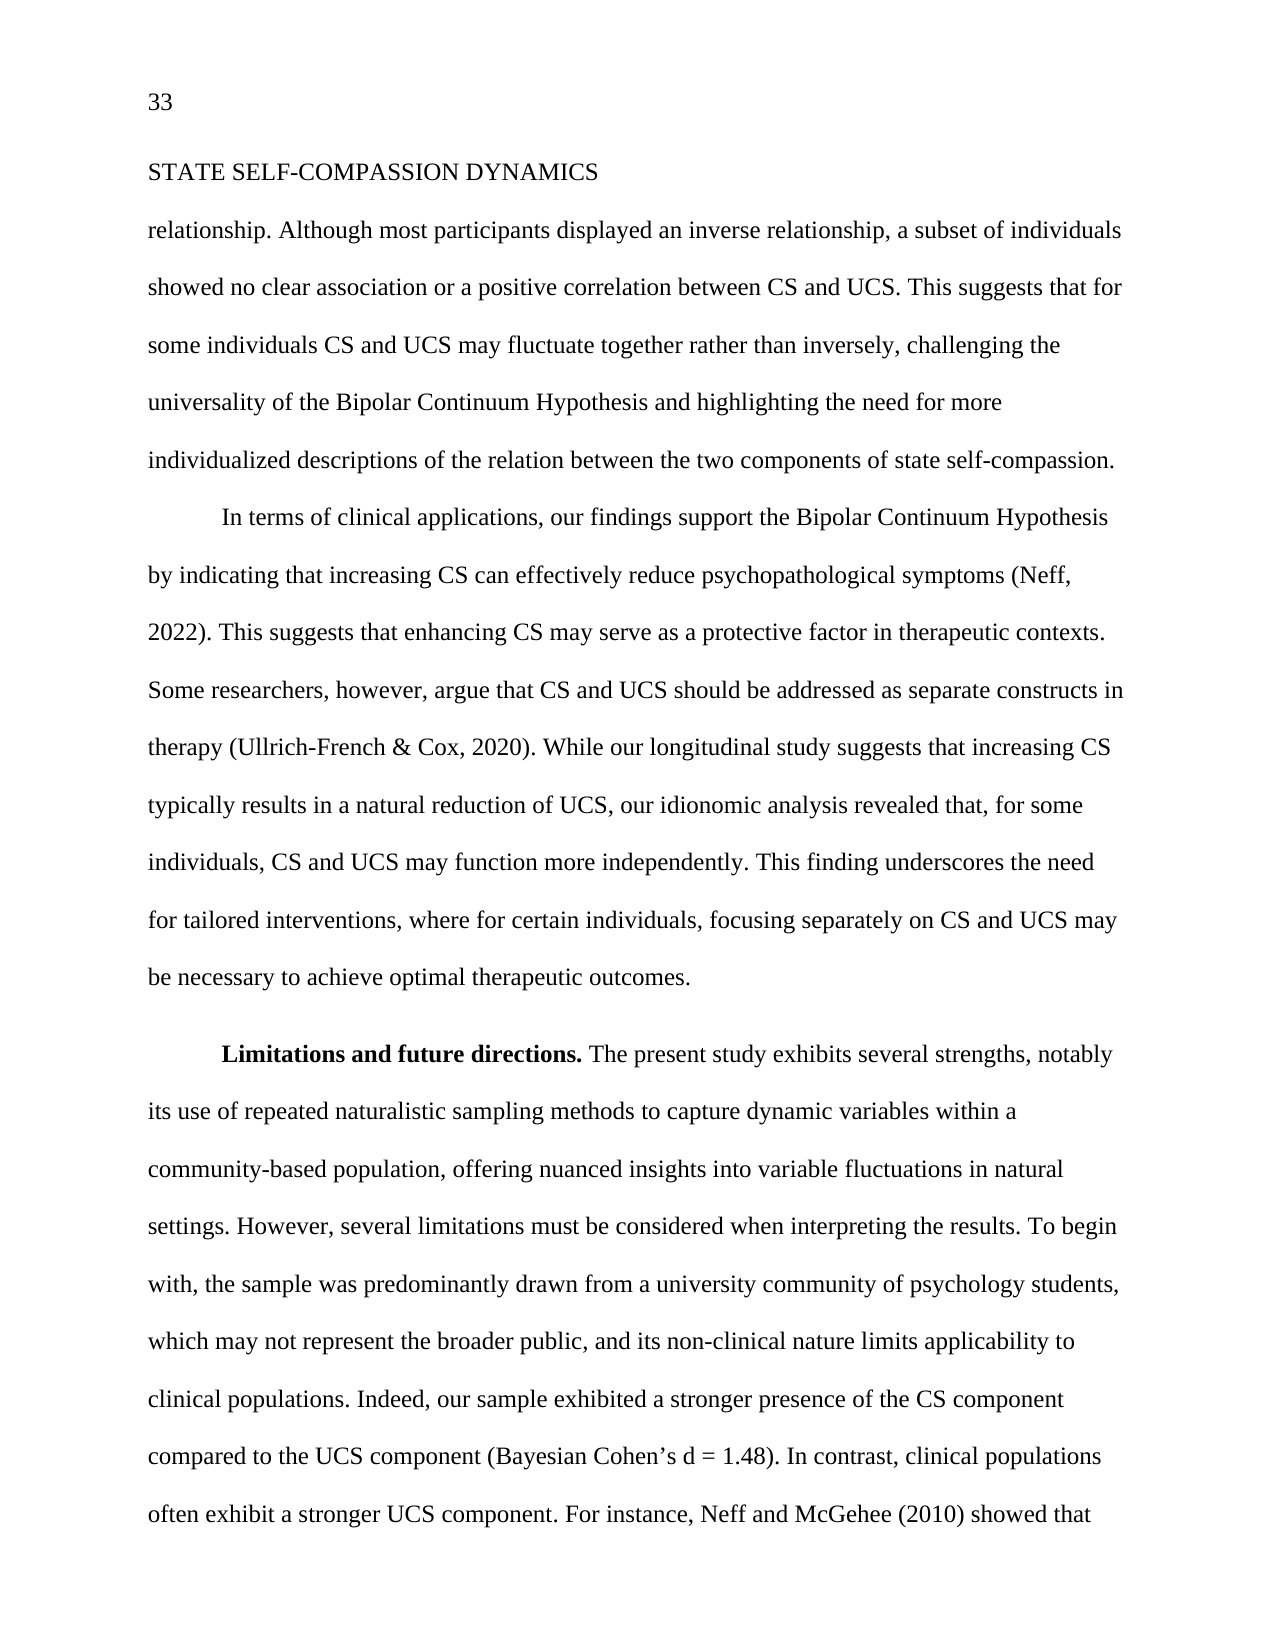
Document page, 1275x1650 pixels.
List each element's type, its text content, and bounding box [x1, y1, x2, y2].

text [148, 1039, 1127, 1527]
text In terms of clinical applications, our findings support the Bipolar Continuum Hypothesis by indicating that increasing CS can effectively reduce psychopathological symptoms (Neff, 2022). This suggests that enhancing CS may serve as a protective factor in therapeutic contexts. Some researchers, however, argue that CS and UCS should be addressed as separate constructs in therapy (Ullrich-French & Cox, 2020). While our longitudinal study suggests that increasing CS typically results in a natural reduction of UCS, our idionomic analysis revealed that, for some individuals, CS and UCS may function more independently. This finding underscores the need for tailored interventions, where for certain individuals, focusing separately on CS and UCS may be necessary to achieve optimal therapeutic outcomes. [148, 502, 1127, 991]
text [148, 215, 1127, 474]
